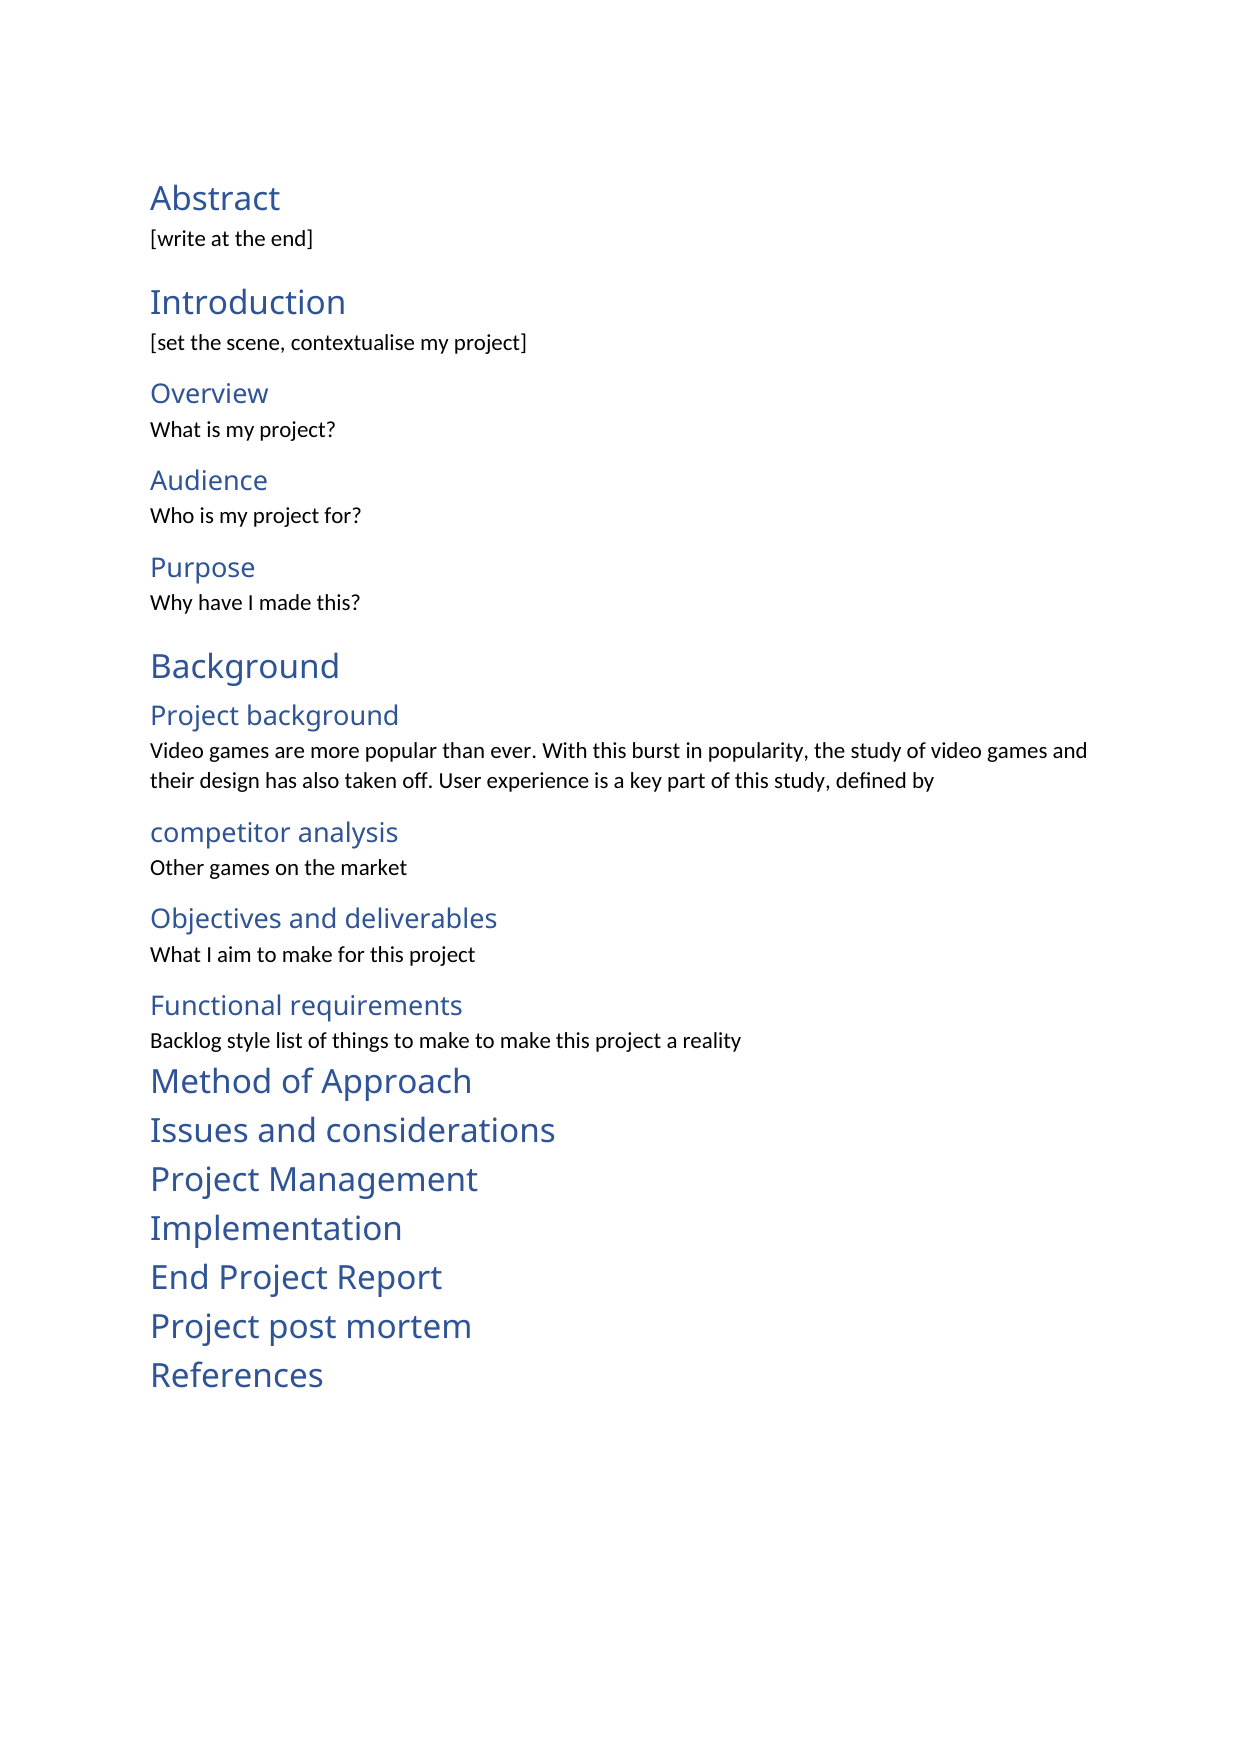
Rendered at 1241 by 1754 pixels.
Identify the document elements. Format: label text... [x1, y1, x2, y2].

subtitle Purpose [150, 548, 1090, 585]
subtitle Abstract [150, 175, 1090, 220]
subtitle Audience [150, 462, 1090, 498]
text Other games on the market [150, 853, 1090, 881]
subtitle competitor analysis [150, 813, 1090, 850]
subtitle Functional requirements [150, 987, 1090, 1023]
text [write at the end] [150, 224, 1090, 252]
text What is my project? [150, 415, 1090, 443]
text Video games are more popular than ever. With this burst in popularity, the study of video games and their design has also taken off. User experience is a key part of this study, defined by [150, 736, 1090, 794]
text [set the scene, contextualise my project] [150, 328, 1090, 356]
subtitle Introduction [150, 279, 1090, 324]
subtitle Overview [150, 375, 1090, 412]
subtitle Background [150, 643, 1090, 689]
subtitle Project background [150, 696, 1090, 733]
subtitle Objectives and deliverables [150, 900, 1090, 937]
text Why have I made this? [150, 588, 1090, 616]
text What I aim to make for this project [150, 940, 1090, 968]
text Who is my project for? [150, 501, 1090, 529]
